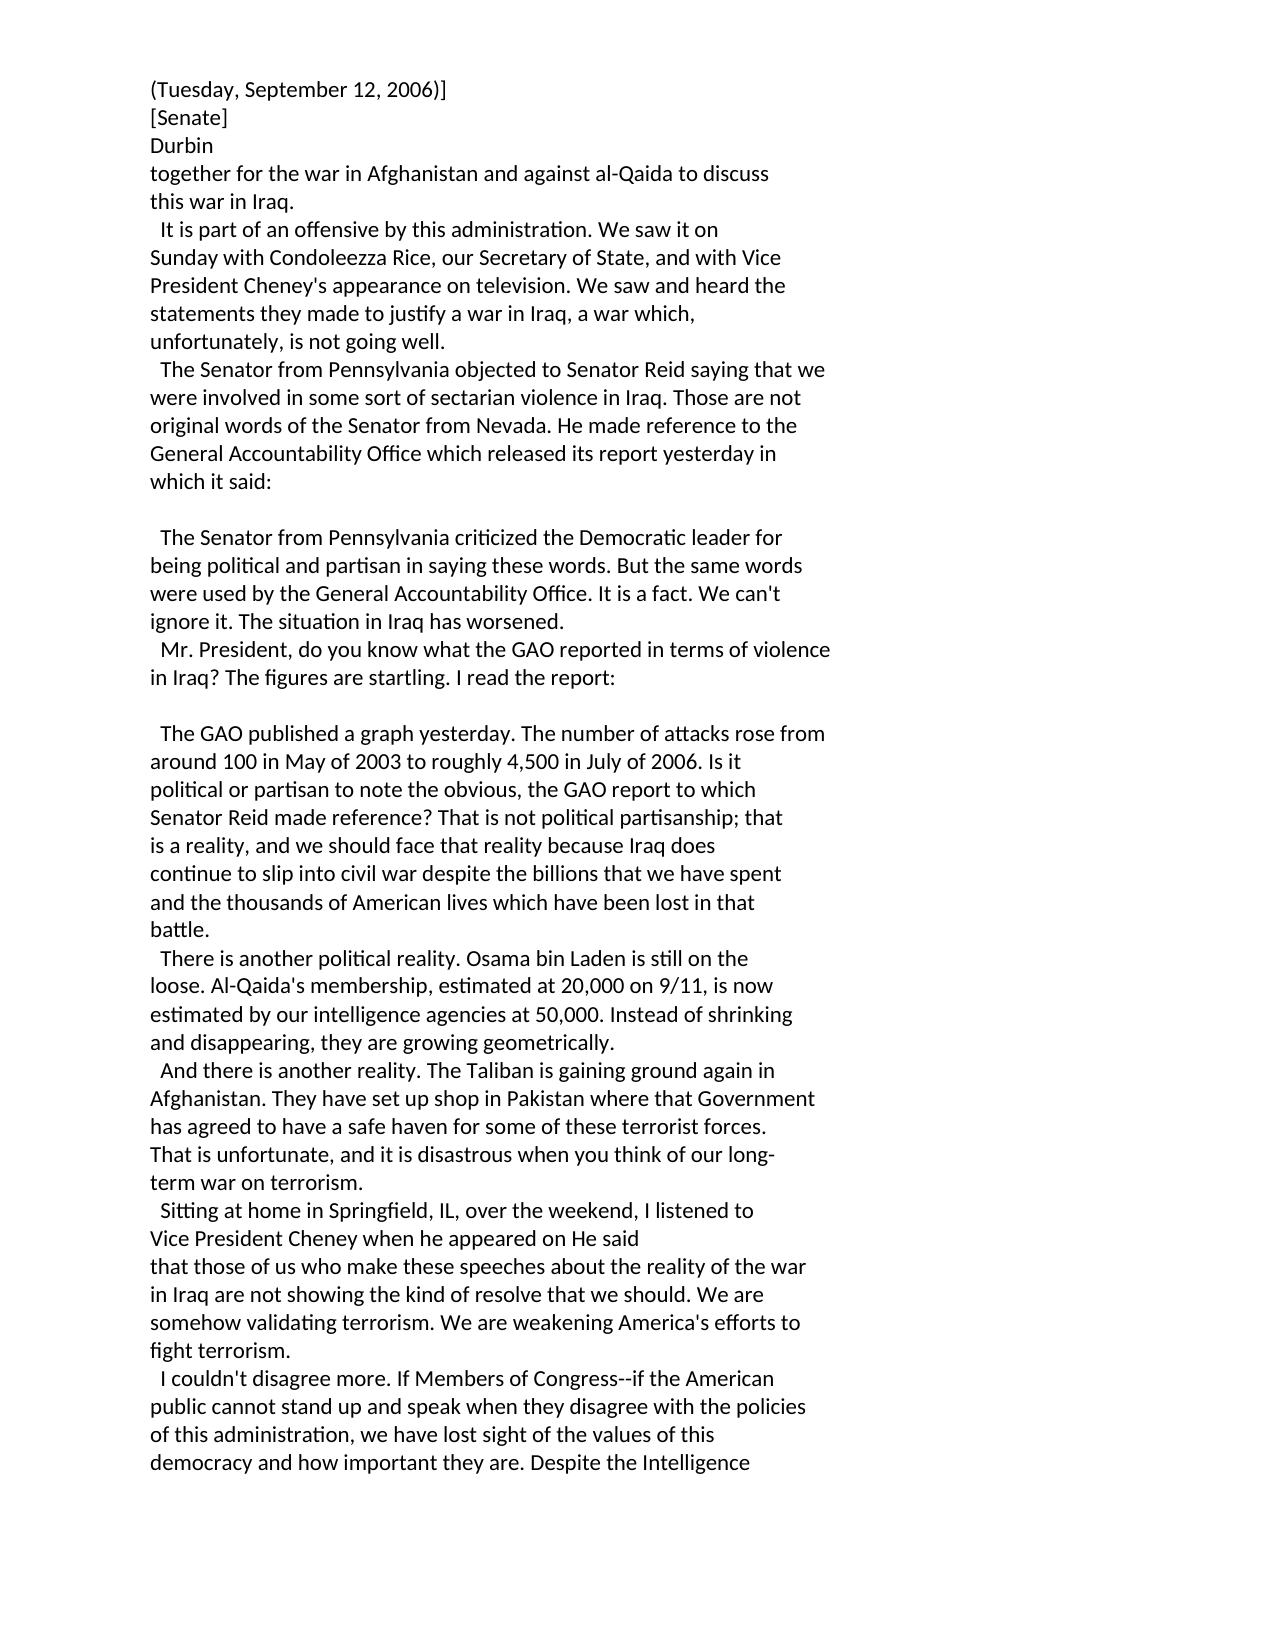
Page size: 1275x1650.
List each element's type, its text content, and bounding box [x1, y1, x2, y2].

text in Iraq are not showing the kind of resolve that we should. We are [150, 1280, 1125, 1308]
text term war on terrorism. [150, 1168, 1125, 1196]
text were involved in some sort of sectarian violence in Iraq. Those are not [150, 383, 1125, 411]
text this war in Iraq. [150, 187, 1125, 215]
text statements they made to justify a war in Iraq, a war which, [150, 299, 1125, 327]
text political or partisan to note the obvious, the GAO report to which [150, 776, 1125, 803]
text and the thousands of American lives which have been lost in that [150, 888, 1125, 916]
text in Iraq? The figures are startling. I read the report: [150, 663, 1125, 691]
text being political and partisan in saying these words. But the same words [150, 551, 1125, 579]
text Mr. President, do you know what the GAO reported in terms of violence [150, 635, 1125, 663]
text The Senator from Pennsylvania criticized the Democratic leader for [150, 523, 1125, 551]
text And there is another reality. The Taliban is gaining ground again in [150, 1056, 1125, 1084]
text original words of the Senator from Nevada. He made reference to the [150, 411, 1125, 439]
text unfortunately, is not going well. [150, 327, 1125, 355]
text I couldn't disagree more. If Members of Congress--if the American [150, 1364, 1125, 1392]
text continue to slip into civil war despite the billions that we have spent [150, 859, 1125, 888]
text democracy and how important they are. Despite the Intelligence [150, 1448, 1125, 1476]
text that those of us who make these speeches about the reality of the war [150, 1252, 1125, 1280]
text President Cheney's appearance on television. We saw and heard the [150, 271, 1125, 299]
text There is another political reality. Osama bin Laden is still on the [150, 944, 1125, 972]
text Sitting at home in Springfield, IL, over the weekend, I listened to [150, 1196, 1125, 1224]
text has agreed to have a safe haven for some of these terrorist forces. [150, 1112, 1125, 1140]
text It is part of an offensive by this administration. We saw it on [150, 215, 1125, 243]
text fight terrorism. [150, 1336, 1125, 1364]
text which it said: [150, 467, 1125, 495]
text ignore it. The situation in Iraq has worsened. [150, 607, 1125, 635]
text public cannot stand up and speak when they disagree with the policies [150, 1392, 1125, 1420]
text Afghanistan. They have set up shop in Pakistan where that Government [150, 1084, 1125, 1112]
text estimated by our intelligence agencies at 50,000. Instead of shrinking [150, 1000, 1125, 1028]
text somehow validating terrorism. We are weakening America's efforts to [150, 1308, 1125, 1336]
text of this administration, we have lost sight of the values of this [150, 1420, 1125, 1448]
text Sunday with Condoleezza Rice, our Secretary of State, and with Vice [150, 243, 1125, 271]
text Senator Reid made reference? That is not political partisanship; that [150, 803, 1125, 832]
text and disappearing, they are growing geometrically. [150, 1028, 1125, 1056]
text The GAO published a graph yesterday. The number of attacks rose from [150, 719, 1125, 747]
text Vice President Cheney when he appeared on He said [150, 1224, 1125, 1252]
text General Accountability Office which released its report yesterday in [150, 439, 1125, 467]
text battle. [150, 916, 1125, 944]
text loose. Al-Qaida's membership, estimated at 20,000 on 9/11, is now [150, 972, 1125, 1000]
text The Senator from Pennsylvania objected to Senator Reid saying that we [150, 355, 1125, 383]
text is a reality, and we should face that reality because Iraq does [150, 832, 1125, 859]
text were used by the General Accountability Office. It is a fact. We can't [150, 579, 1125, 607]
text That is unfortunate, and it is disastrous when you think of our long- [150, 1140, 1125, 1168]
text around 100 in May of 2003 to roughly 4,500 in July of 2006. Is it [150, 747, 1125, 776]
text together for the war in Afghanistan and against al-Qaida to discuss [150, 159, 1125, 187]
